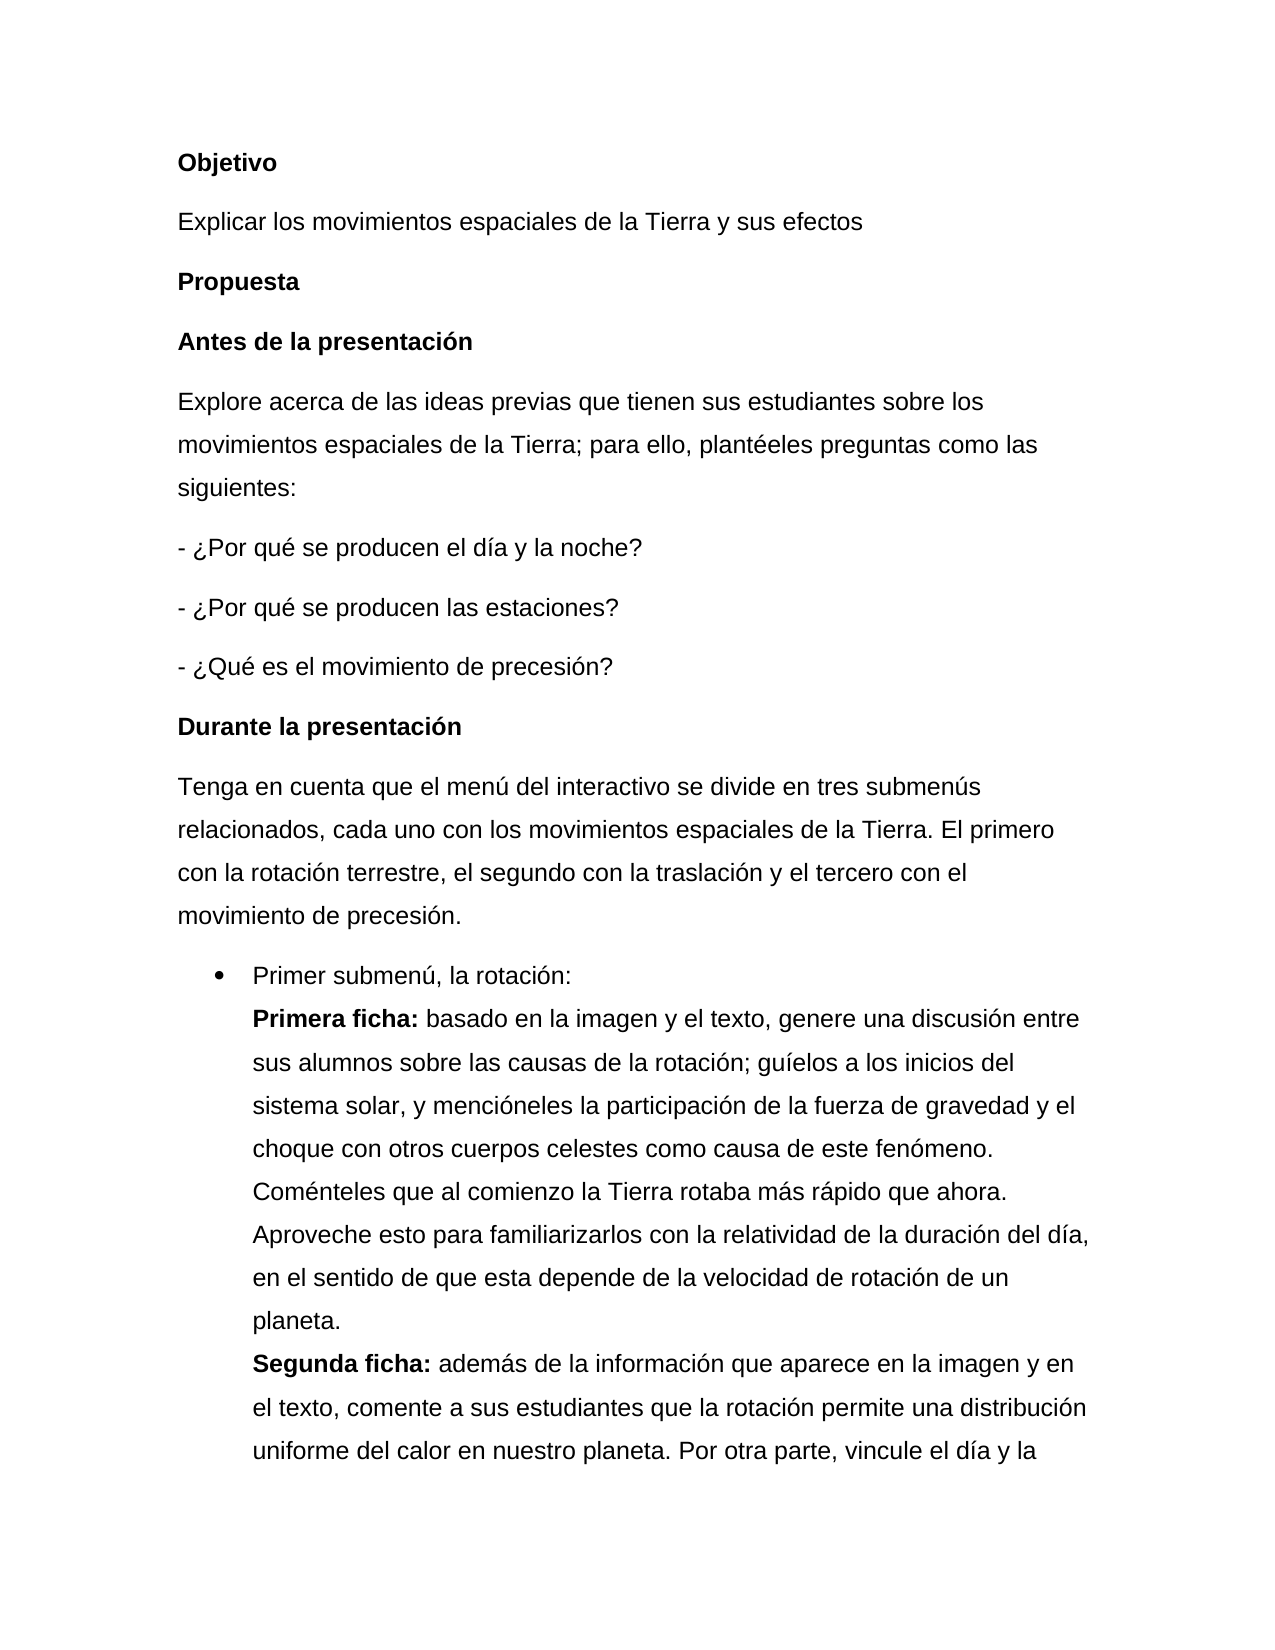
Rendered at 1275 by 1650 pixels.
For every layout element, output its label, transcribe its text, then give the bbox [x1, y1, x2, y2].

text Tenga en cuenta que el menú del interactivo se divide en tres submenús relacionados, cada uno con los movimientos espaciales de la Tierra. El primero con la rotación terrestre, el segundo con la traslación y el tercero con el movimiento de precesión. [177, 772, 1098, 930]
text Durante la presentación [177, 712, 1098, 741]
list Primer submenú, la rotación: [215, 961, 1098, 990]
text Antes de la presentación [177, 327, 1098, 356]
list Primera ficha: basado en la imagen y el texto, genere una discusión entre sus alumnos sobre las causas de la rotación; guíelos a los inicios del sistema solar, y mencióneles la participación de la fuerza de gravedad y el choque con otros cuerpos celestes como causa de este fenómeno. Coménteles que al comienzo la Tierra rotaba más rápido que ahora. Aproveche esto para familiarizarlos con la relatividad de la duración del día, en el sentido de que esta depende de la velocidad de rotación de un planeta. [252, 1004, 1098, 1335]
text - ¿Qué es el movimiento de precesión? [177, 652, 1098, 681]
text Objetivo [177, 148, 1098, 176]
text Explicar los movimientos espaciales de la Tierra y sus efectos [177, 207, 1098, 236]
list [252, 1349, 1098, 1464]
text - ¿Por qué se producen las estaciones? [177, 593, 1098, 621]
text Explore acerca de las ideas previas que tienen sus estudiantes sobre los movimientos espaciales de la Tierra; para ello, plantéeles preguntas como las siguientes: [177, 387, 1098, 502]
text Propuesta [177, 267, 1098, 296]
text - ¿Por qué se producen el día y la noche? [177, 533, 1098, 562]
